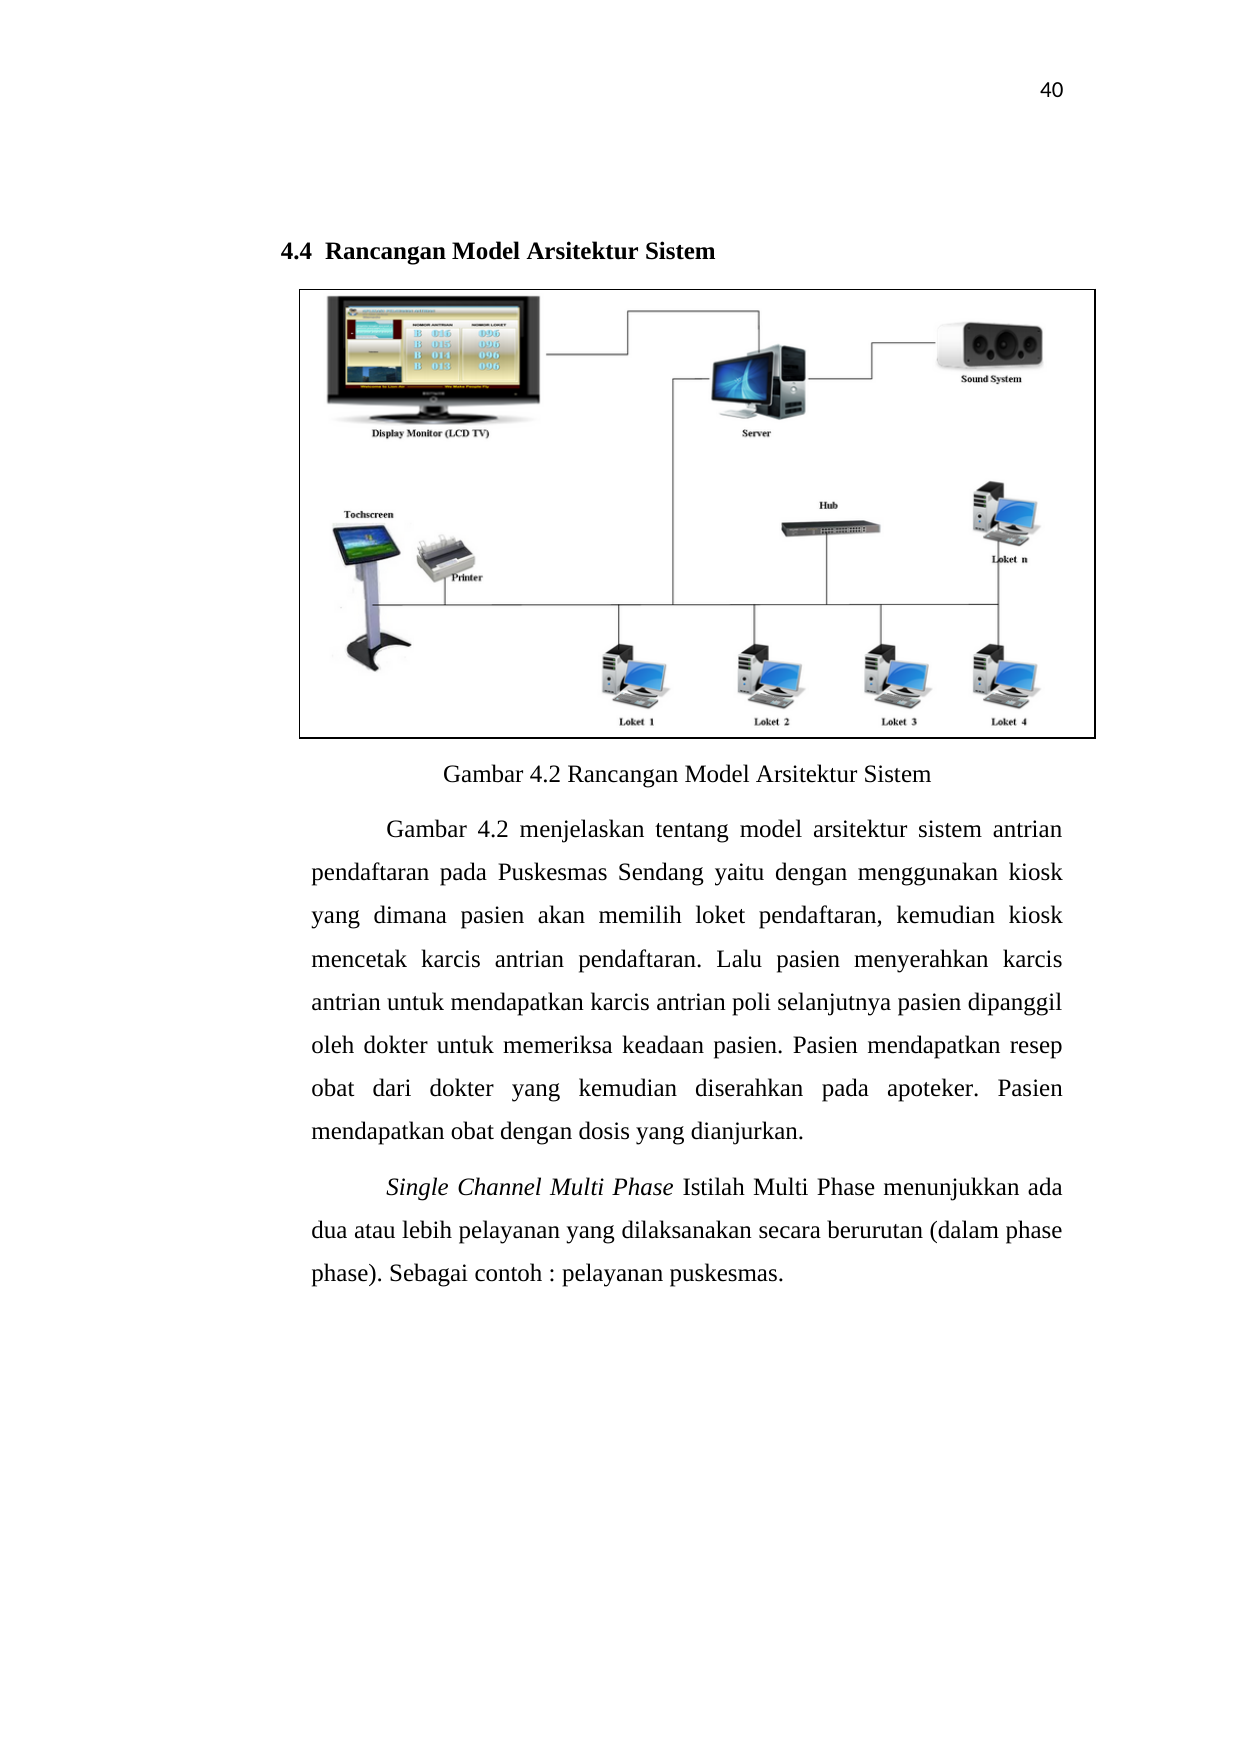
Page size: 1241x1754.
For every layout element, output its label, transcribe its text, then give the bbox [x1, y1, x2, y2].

list Gambar 4.2 Rancangan Model Arsitektur Sistem [311, 759, 1063, 787]
list Single Channel Multi Phase Istilah Multi Phase menunjukkan ada dua atau lebih pelayanan yang dilaksanakan secara berurutan (dalam phase phase). Sebagai contoh : pelayanan puskesmas. [311, 1172, 1063, 1287]
list Rancangan Model Arsitektur Sistem [281, 236, 1063, 265]
picture [300, 290, 1094, 737]
list Gambar 4.2 menjelaskan tentang model arsitektur sistem antrian pendaftaran pada Puskesmas Sendang yaitu dengan menggunakan kiosk yang dimana pasien akan memilih loket pendaftaran, kemudian kiosk mencetak karcis antrian pendaftaran. Lalu pasien menyerahkan karcis antrian untuk mendapatkan karcis antrian poli selanjutnya pasien dipanggil oleh dokter untuk memeriksa keadaan pasien. Pasien mendapatkan resep obat dari dokter yang kemudian diserahkan pada apoteker. Pasien mendapatkan obat dengan dosis yang dianjurkan. [311, 814, 1063, 1145]
